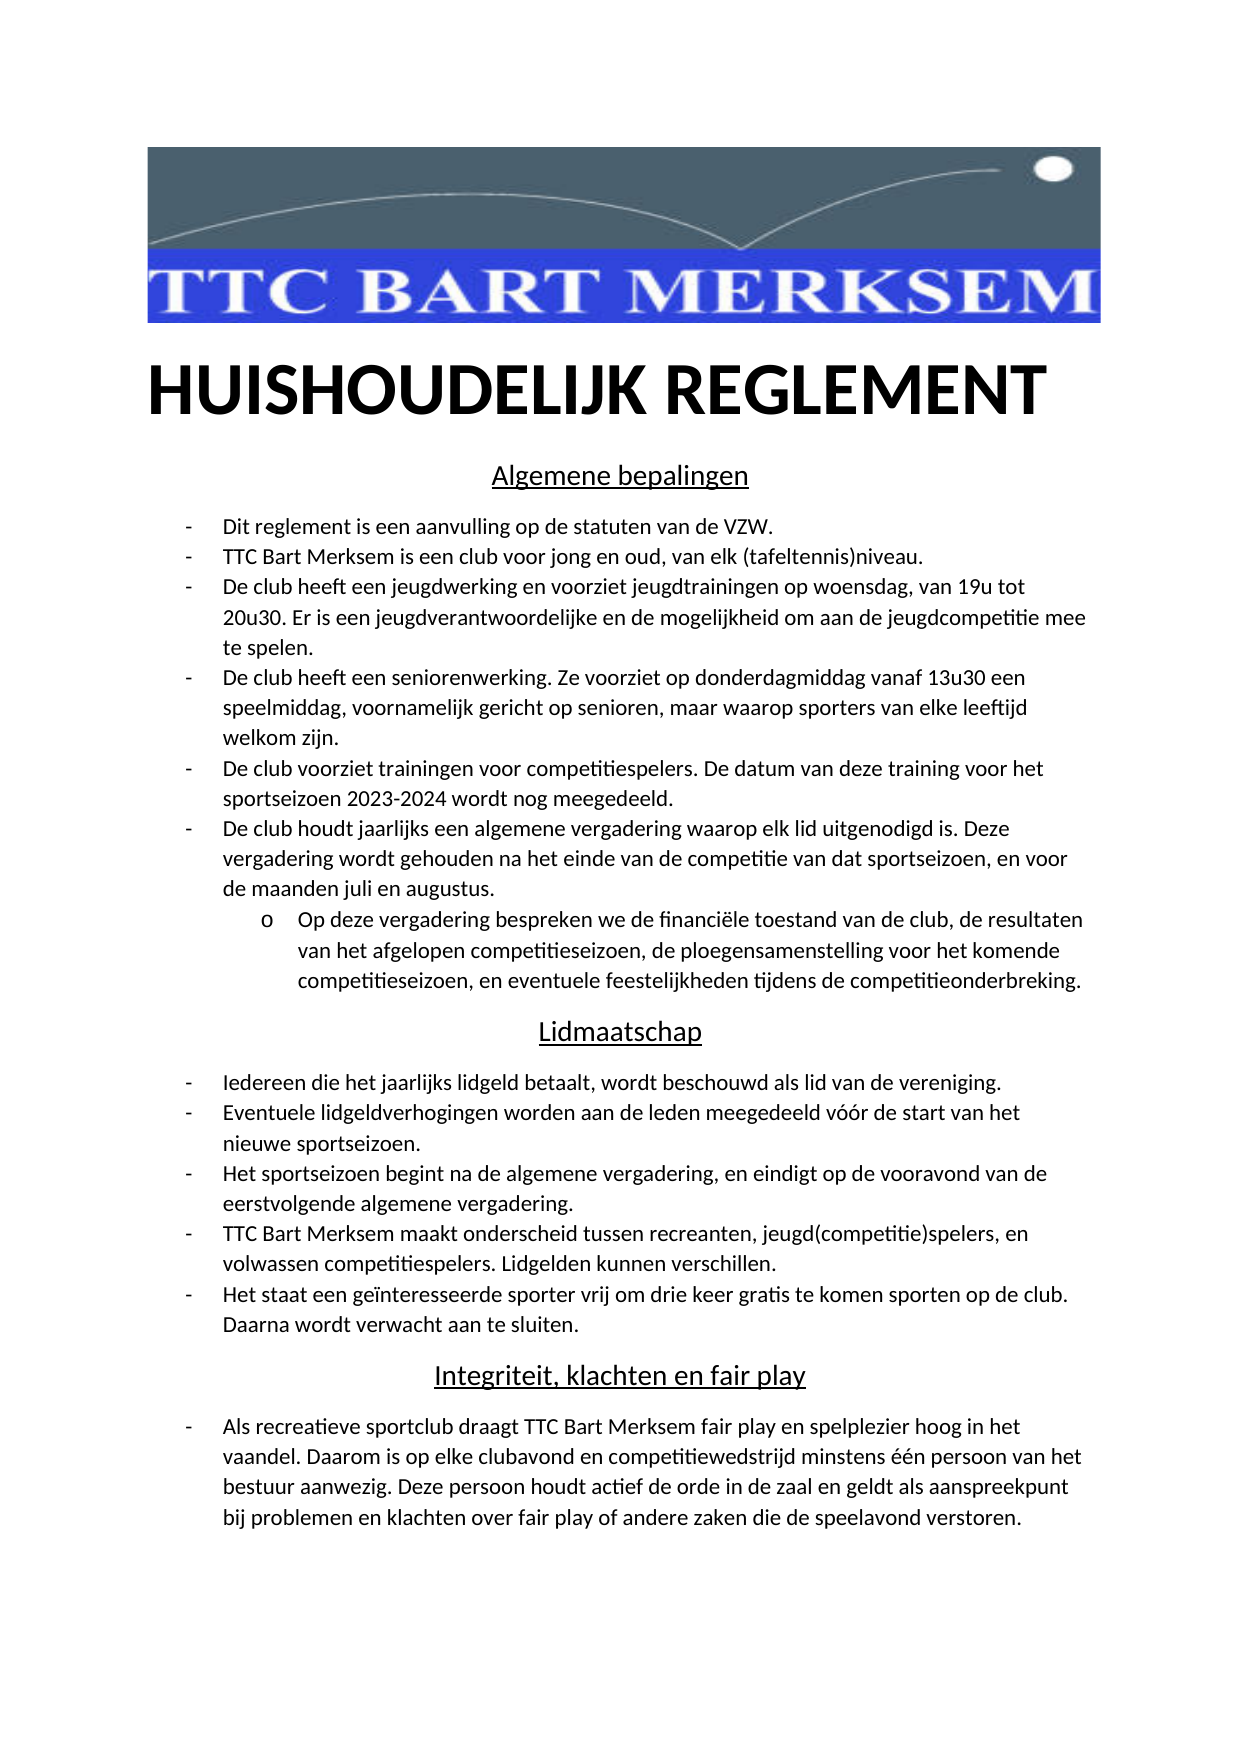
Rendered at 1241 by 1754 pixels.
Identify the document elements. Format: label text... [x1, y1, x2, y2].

list Het sportseizoen begint na de algemene vergadering, en eindigt op de vooravond van de eerstvolgende algemene vergadering. [185, 1159, 1093, 1217]
list De club heeft een seniorenwerking. Ze voorziet op donderdagmiddag vanaf 13u30 een speelmiddag, voornamelijk gericht op senioren, maar waarop sporters van elke leeftijd welkom zijn. [185, 663, 1093, 752]
text HUISHOUDELIJK REGLEMENT [148, 341, 1093, 433]
list Dit reglement is een aanvulling op de statuten van de VZW. [185, 512, 1093, 540]
list TTC Bart Merksem is een club voor jong en oud, van elk (tafeltennis)niveau. [185, 542, 1093, 570]
text Algemene bepalingen [148, 457, 1093, 493]
list Iedereen die het jaarlijks lidgeld betaalt, wordt beschouwd als lid van de vereniging. [185, 1068, 1093, 1096]
list Eventuele lidgeldverhogingen worden aan de leden meegedeeld vóór de start van het nieuwe sportseizoen. [185, 1098, 1093, 1157]
list De club heeft een jeugdwerking en voorziet jeugdtrainingen op woensdag, van 19u tot 20u30. Er is een jeugdverantwoordelijke en de mogelijkheid om aan de jeugdcompetitie mee te spelen. [185, 572, 1093, 661]
list De club voorziet trainingen voor competitiespelers. De datum van deze training voor het sportseizoen 2023-2024 wordt nog meegedeeld. [185, 754, 1093, 812]
list Het staat een geïnteresseerde sporter vrij om drie keer gratis te komen sporten op de club. Daarna wordt verwacht aan te sluiten. [185, 1280, 1093, 1338]
list TTC Bart Merksem maakt onderscheid tussen recreanten, jeugd(competitie)spelers, en volwassen competitiespelers. Lidgelden kunnen verschillen. [185, 1219, 1093, 1278]
list Op deze vergadering bespreken we de financiële toestand van de club, de resultaten van het afgelopen competitieseizoen, de ploegensamenstelling voor het komende competitieseizoen, en eventuele feestelijkheden tijdens de competitieonderbreking. [260, 905, 1093, 994]
list De club houdt jaarlijks een algemene vergadering waarop elk lid uitgenodigd is. Deze vergadering wordt gehouden na het einde van de competitie van dat sportseizoen, en voor de maanden juli en augustus. [185, 814, 1093, 903]
list Als recreatieve sportclub draagt TTC Bart Merksem fair play en spelplezier hoog in het vaandel. Daarom is op elke clubavond en competitiewedstrijd minstens één persoon van het bestuur aanwezig. Deze persoon houdt actief de orde in de zaal en geldt als aanspreekpunt bij problemen en klachten over fair play of andere zaken die de speelavond verstoren. [185, 1412, 1093, 1531]
picture [147, 147, 1101, 323]
text Integriteit, klachten en fair play [148, 1357, 1093, 1392]
text Lidmaatschap [148, 1013, 1093, 1049]
